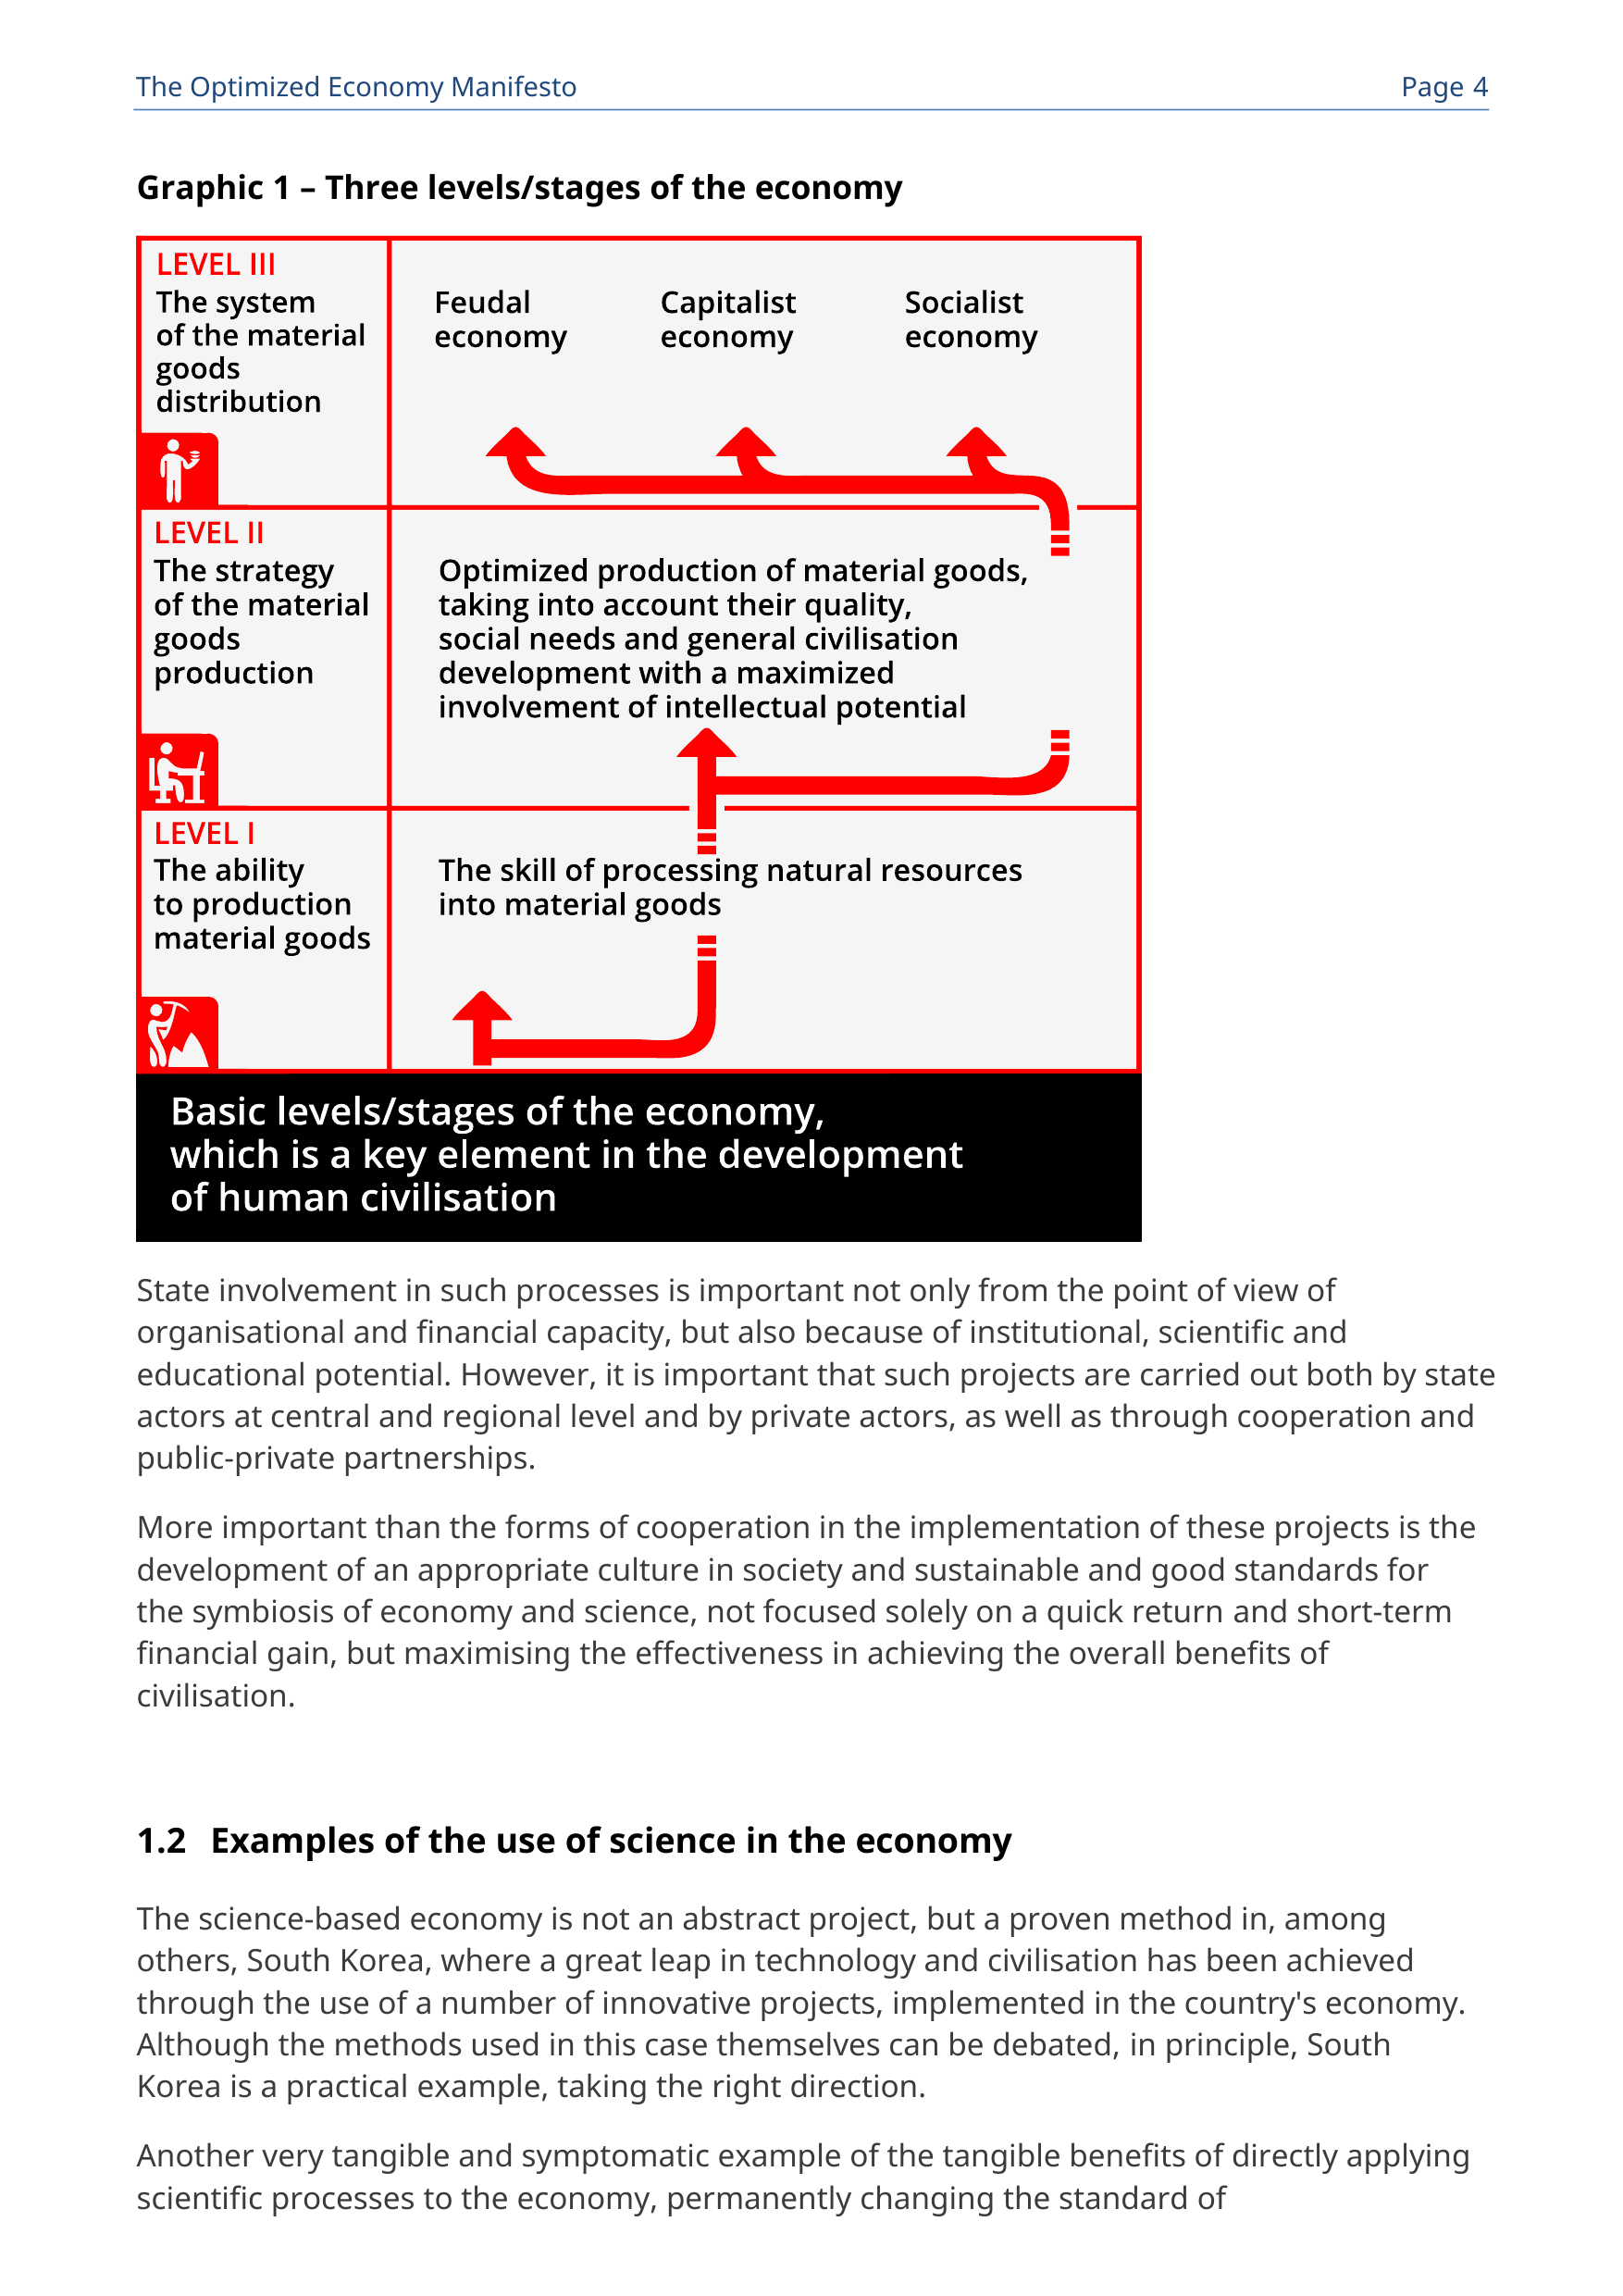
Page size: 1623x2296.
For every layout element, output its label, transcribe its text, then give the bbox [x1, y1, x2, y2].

text Another very tangible and symptomatic example of the tangible benefits of directly applying scientific processes to the economy, permanently changing the standard of [136, 2134, 1497, 2218]
text State involvement in such processes is important not only from the point of view of organisational and financial capacity, but also because of institutional, scientific and educational potential. However, it is important that such projects are carried out both by state actors at central and regional level and by private actors, as well as through cooperation and public-private partnerships. [136, 1269, 1497, 1479]
subtitle Graphic 1 – Three levels/stages of the economy [136, 164, 1497, 209]
list Examples of the use of science in the economy [136, 1817, 1497, 1864]
text The science-based economy is not an abstract project, but a proven method in, among others, South Korea, where a great leap in technology and civilisation has been achieved through the use of a number of innovative projects, implemented in the country's economy. Although the methods used in this case themselves can be debated, in principle, South Korea is a practical example, taking the right direction. [136, 1896, 1473, 2107]
text More important than the forms of cooperation in the implementation of these projects is the development of an appropriate culture in society and sustainable and good standards for the symbiosis of economy and science, not focused solely on a quick return and short-term financial gain, but maximising the effectiveness in achieving the overall benefits of civilisation. [136, 1506, 1486, 1716]
